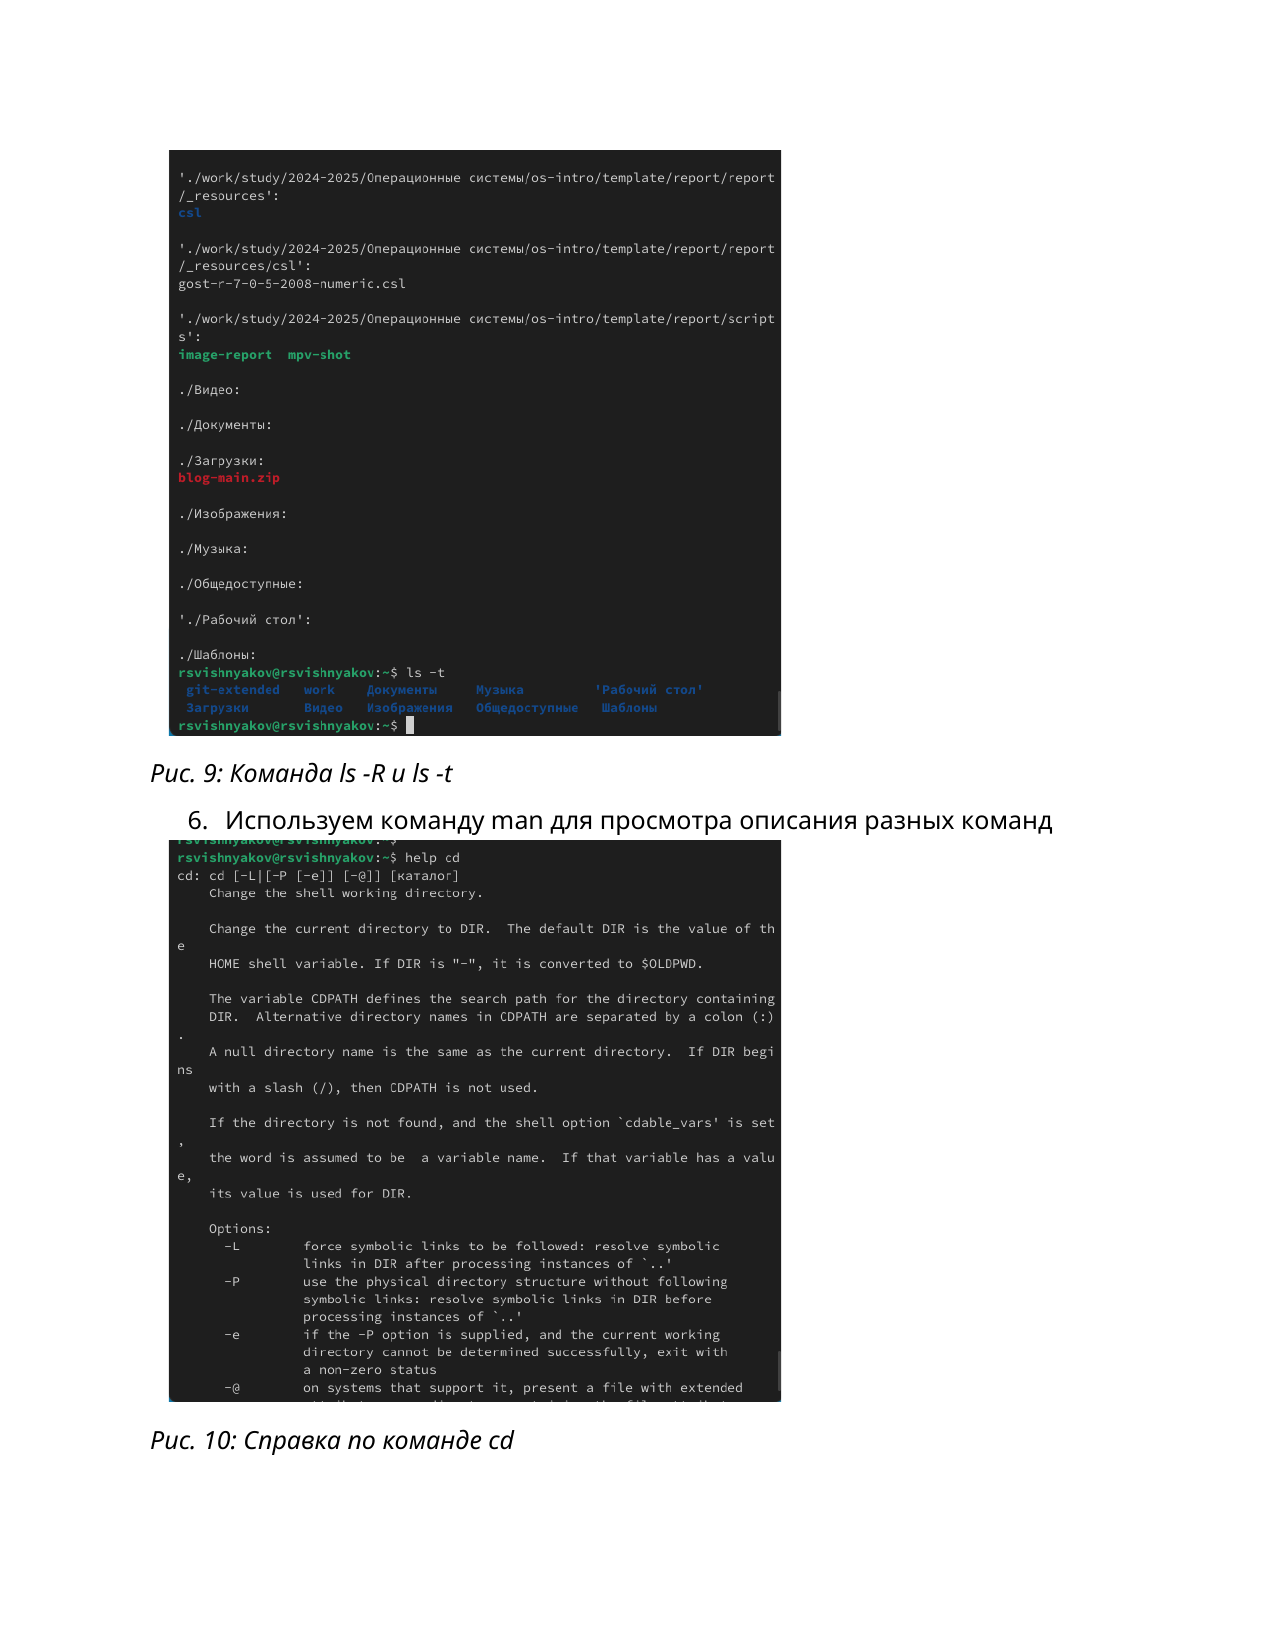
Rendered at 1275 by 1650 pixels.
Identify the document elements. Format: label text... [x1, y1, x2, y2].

picture [168, 150, 782, 736]
text Рис. 10: Справка по команде cd [150, 1423, 1125, 1457]
list Используем команду man для просмотра описания разных команд [187, 802, 1125, 837]
picture [168, 840, 782, 1402]
text Рис. 9: Команда ls -R и ls -t [150, 756, 1125, 790]
